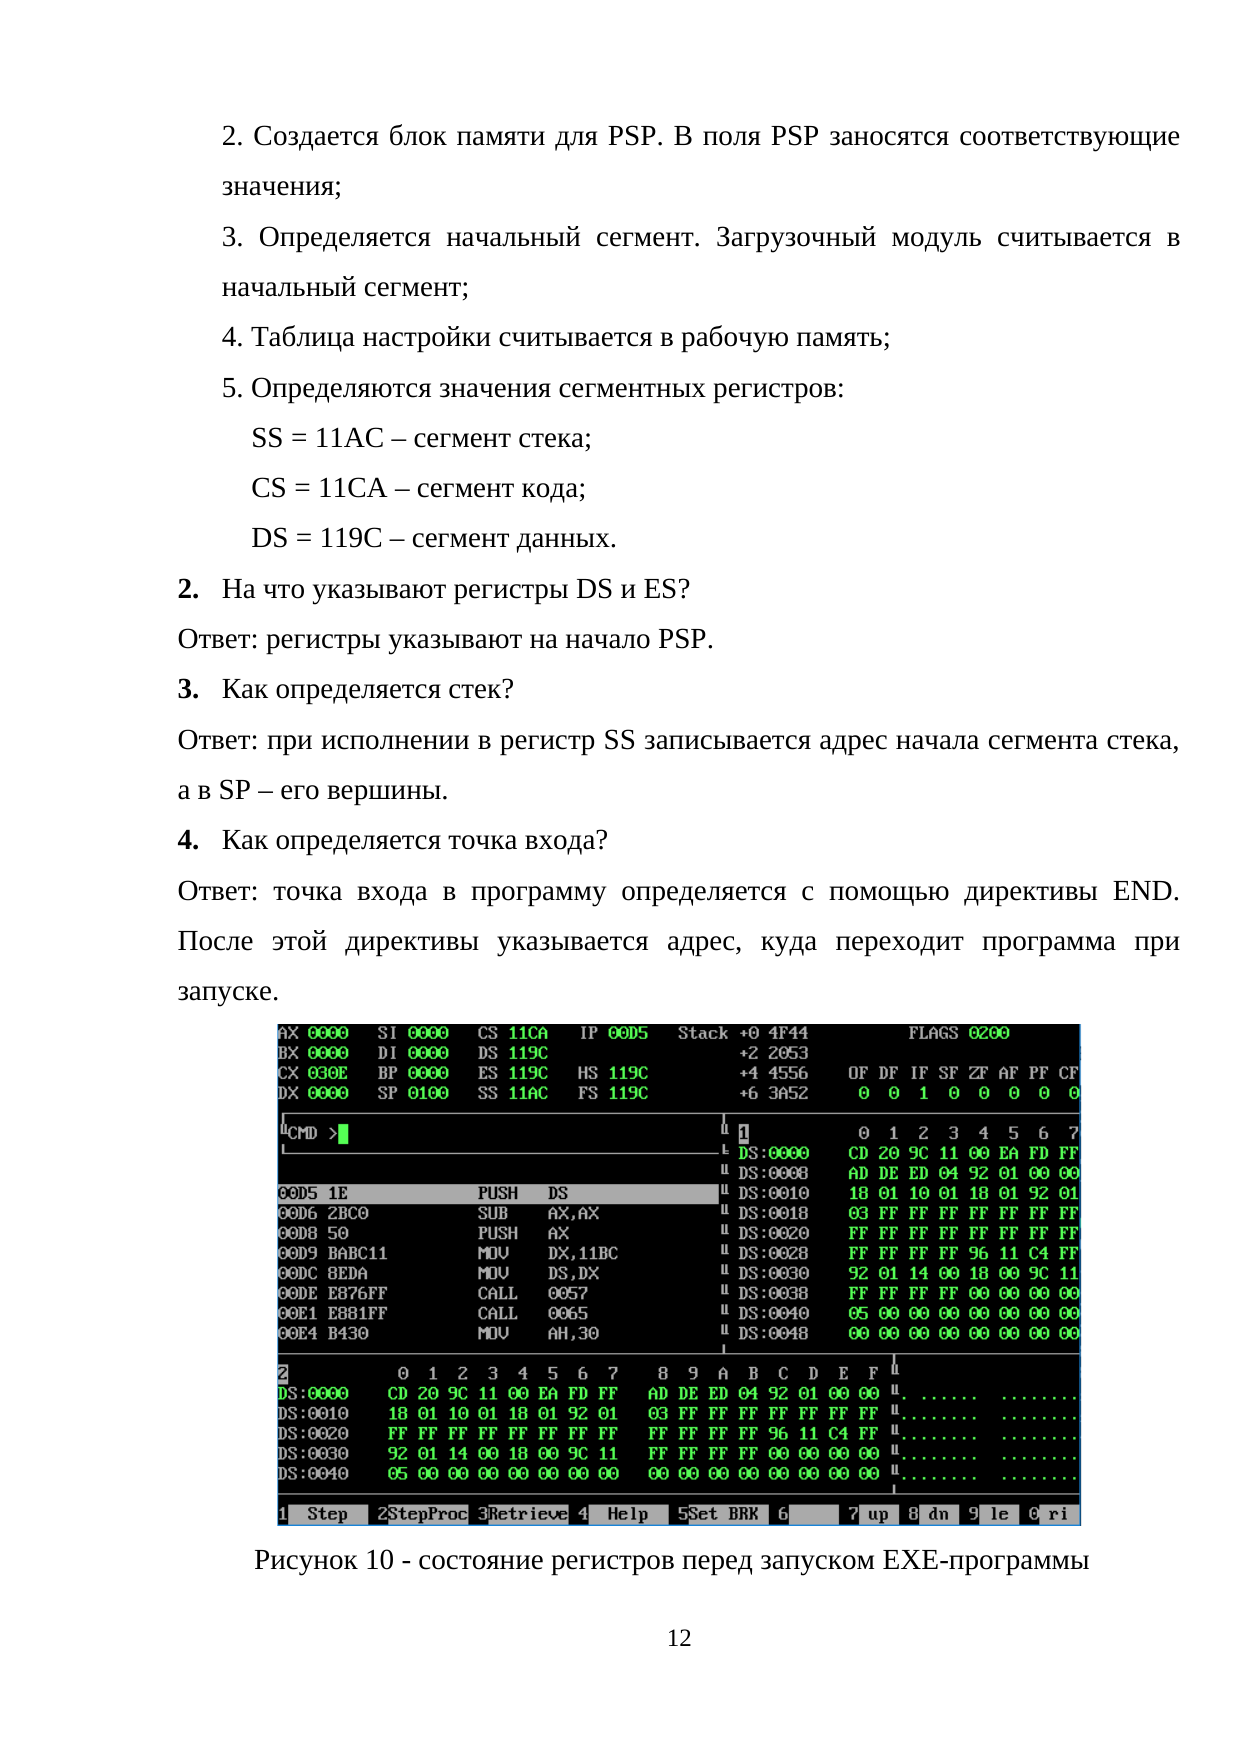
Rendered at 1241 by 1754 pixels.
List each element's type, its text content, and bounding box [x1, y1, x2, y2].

list SS = 11AC – сегмент стека; [222, 420, 1181, 453]
list CS = 11CA – сегмент кода; [222, 470, 1181, 504]
list Как определяется стек? [177, 672, 1181, 705]
list 4. Таблица настройки считывается в рабочую память; [222, 319, 1181, 353]
picture [277, 1024, 1082, 1526]
list 3. Определяется начальный сегмент. Загрузочный модуль считывается в начальный сегмент; [222, 219, 1181, 303]
list 5. Определяются значения сегментных регистров: [222, 370, 1181, 403]
list DS = 119С – сегмент данных. [222, 521, 1181, 554]
list 2. Создается блок памяти для PSP. В поля PSP заносятся соответствующие значения; [222, 118, 1181, 202]
list На что указывают регистры DS и ES? [177, 571, 1181, 604]
list Как определяется точка входа? [177, 822, 1181, 856]
list Ответ: регистры указывают на начало PSP. [177, 621, 1181, 655]
list Ответ: точка входа в программу определяется с помощью директивы END. После этой директивы указывается адрес, куда переходит программа при запуске. [177, 873, 1181, 1007]
list Ответ: при исполнении в регистр SS записывается адрес начала сегмента стека, а в SP – его вершины. [177, 722, 1181, 806]
